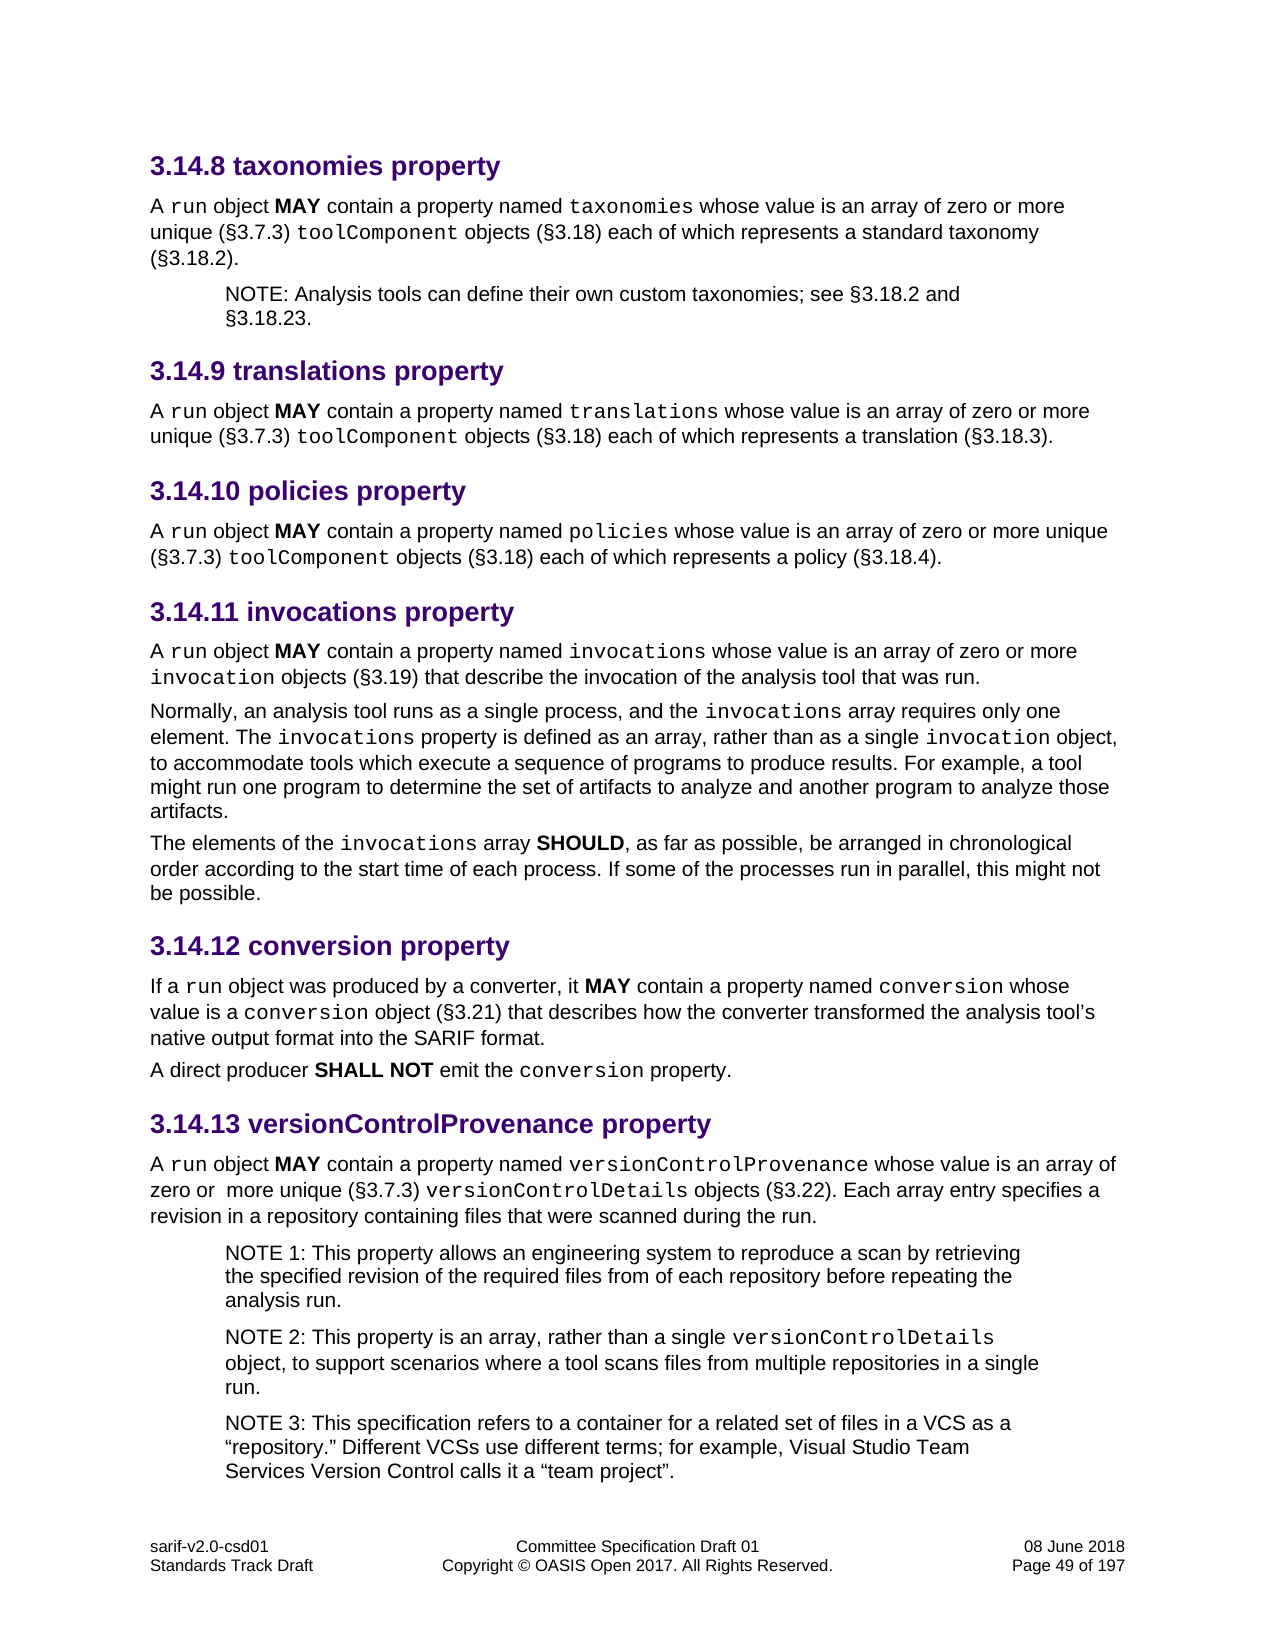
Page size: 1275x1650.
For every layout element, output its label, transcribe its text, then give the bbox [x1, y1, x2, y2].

text A run object MAY contain a property named policies whose value is an array of zero or more unique (§3.7.3) toolComponent objects (§3.18) each of which represents a policy (§3.18.4). [150, 519, 1125, 571]
subtitle conversion property [150, 930, 1125, 961]
text A run object MAY contain a property named taxonomies whose value is an array of zero or more unique (§3.7.3) toolComponent objects (§3.18) each of which represents a standard taxonomy (§3.18.2). [150, 194, 1125, 269]
text Normally, an analysis tool runs as a single process, and the invocations array requires only one element. The invocations property is defined as an array, rather than as a single invocation object, to accommodate tools which execute a sequence of programs to produce results. For example, a tool might run one program to determine the set of artifacts to analyze and another program to analyze those artifacts. [150, 699, 1125, 823]
subtitle taxonomies property [150, 150, 1125, 181]
subtitle versionControlProvenance property [150, 1108, 1125, 1140]
text If a run object was produced by a converter, it MAY contain a property named conversion whose value is a conversion object (§3.21) that describes how the converter transformed the analysis tool’s native output format into the SARIF format. [150, 974, 1125, 1049]
text The elements of the invocations array SHOULD, as far as possible, be arranged in chronological order according to the start time of each process. If some of the processes run in parallel, this might not be possible. [150, 831, 1125, 905]
subtitle translations property [150, 355, 1125, 386]
text A run object MAY contain a property named translations whose value is an array of zero or more unique (§3.7.3) toolComponent objects (§3.18) each of which represents a translation (§3.18.3). [150, 398, 1125, 450]
text NOTE: Analysis tools can define their own custom taxonomies; see §3.18.2 and §3.18.23. [225, 282, 1050, 330]
subtitle invocations property [150, 596, 1125, 627]
text A direct producer SHALL NOT emit the conversion property. [150, 1058, 1125, 1083]
subtitle policies property [150, 475, 1125, 506]
text A run object MAY contain a property named invocations whose value is an array of zero or more invocation objects (§3.19) that describe the invocation of the analysis tool that was run. [150, 639, 1125, 691]
